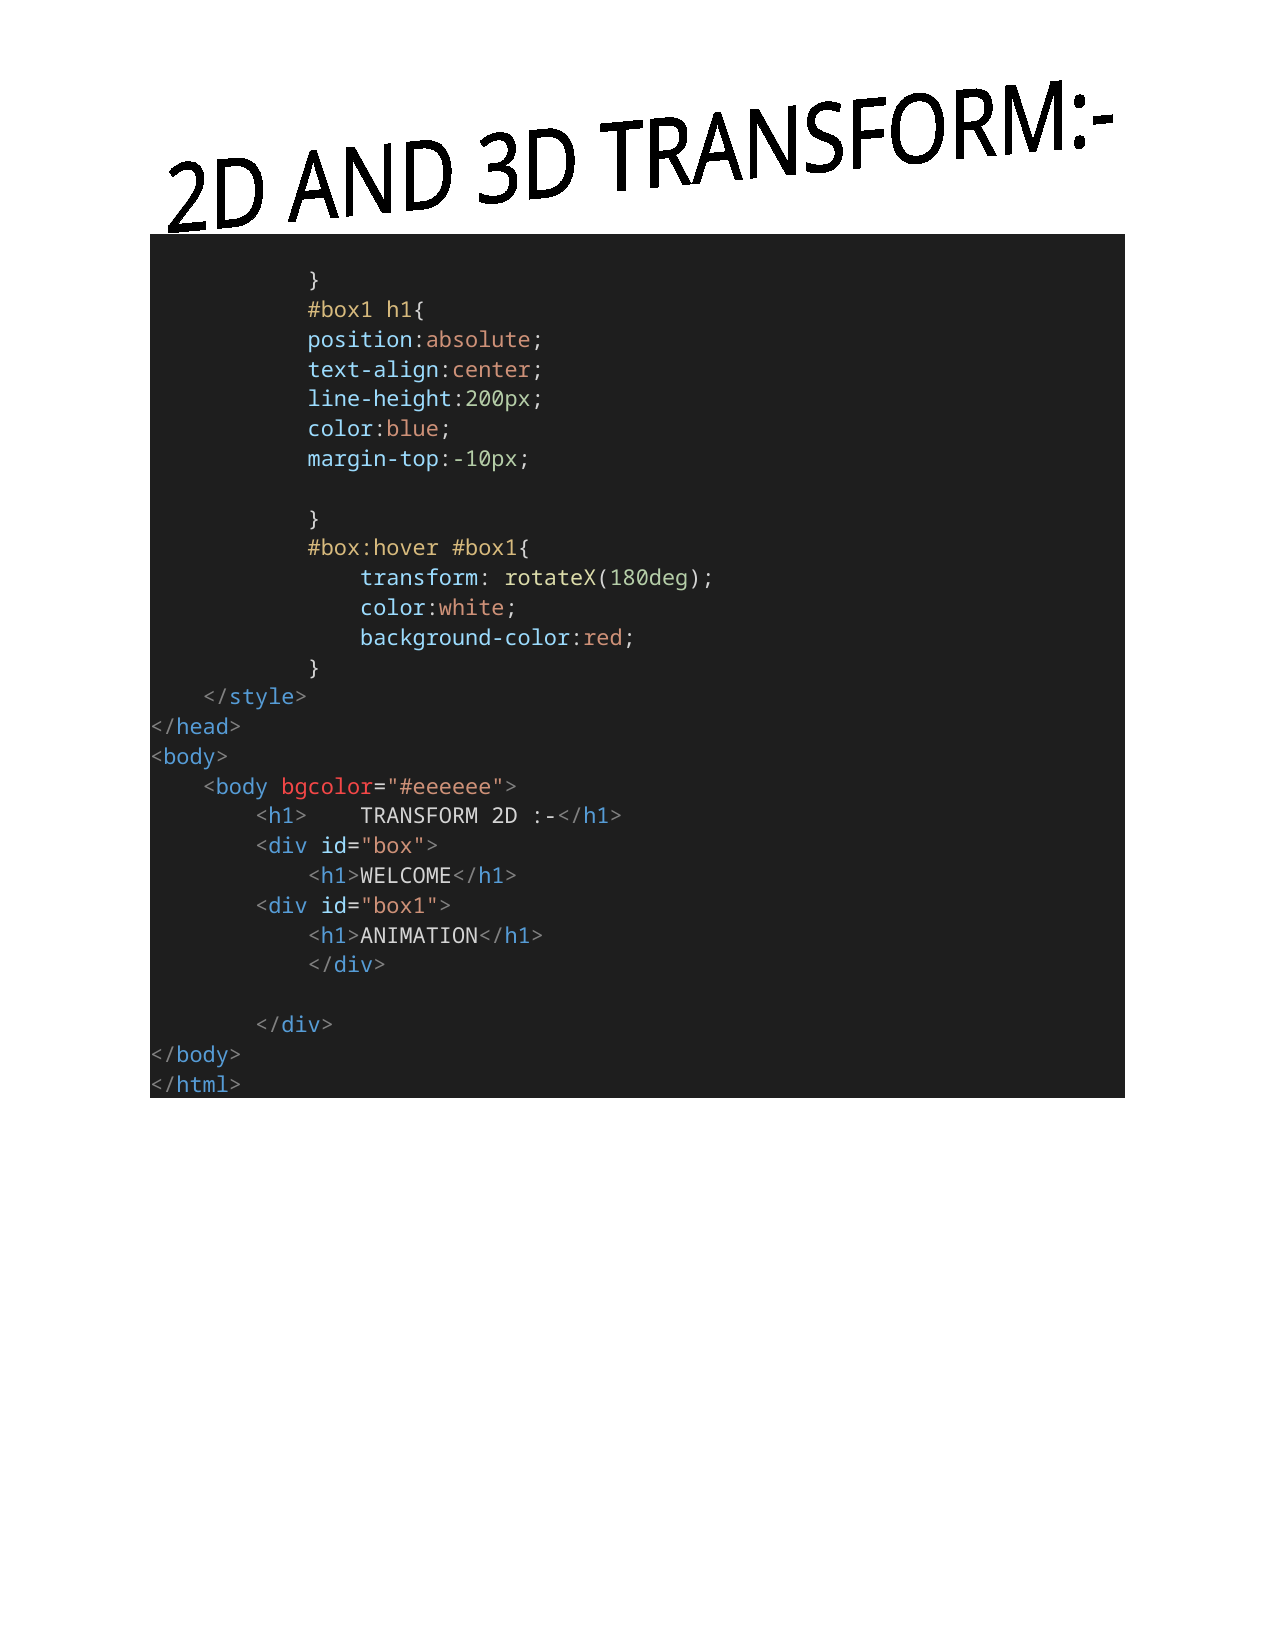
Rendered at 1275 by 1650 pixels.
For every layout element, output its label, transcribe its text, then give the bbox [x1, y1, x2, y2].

text </html> [150, 1069, 1125, 1098]
text } [150, 264, 1125, 294]
text line-height:200px; [150, 383, 1125, 413]
text <h1>WELCOME</h1> [150, 860, 1125, 890]
text </body> [150, 1039, 1125, 1069]
text </div> [150, 1009, 1125, 1039]
text </head> [150, 711, 1125, 741]
text #box:hover #box1{ [150, 532, 1125, 562]
text text-align:center; [150, 354, 1125, 383]
text } [150, 503, 1125, 532]
text <h1> TRANSFORM 2D :-</h1> [150, 801, 1125, 830]
text color:white; [150, 592, 1125, 622]
text color:blue; [150, 413, 1125, 443]
text #box1 h1{ [150, 294, 1125, 324]
text </style> [150, 681, 1125, 711]
text } [150, 652, 1125, 681]
text <h1>ANIMATION</h1> [150, 920, 1125, 949]
text <body bgcolor="#eeeeee"> [150, 771, 1125, 801]
text <div id="box"> [150, 830, 1125, 860]
text margin-top:-10px; [150, 443, 1125, 473]
text transform: rotateX(180deg); [150, 562, 1125, 592]
text </div> [150, 949, 1125, 979]
text background-color:red; [150, 622, 1125, 652]
text <div id="box1"> [150, 890, 1125, 920]
text <body> [150, 741, 1125, 771]
text position:absolute; [150, 324, 1125, 354]
